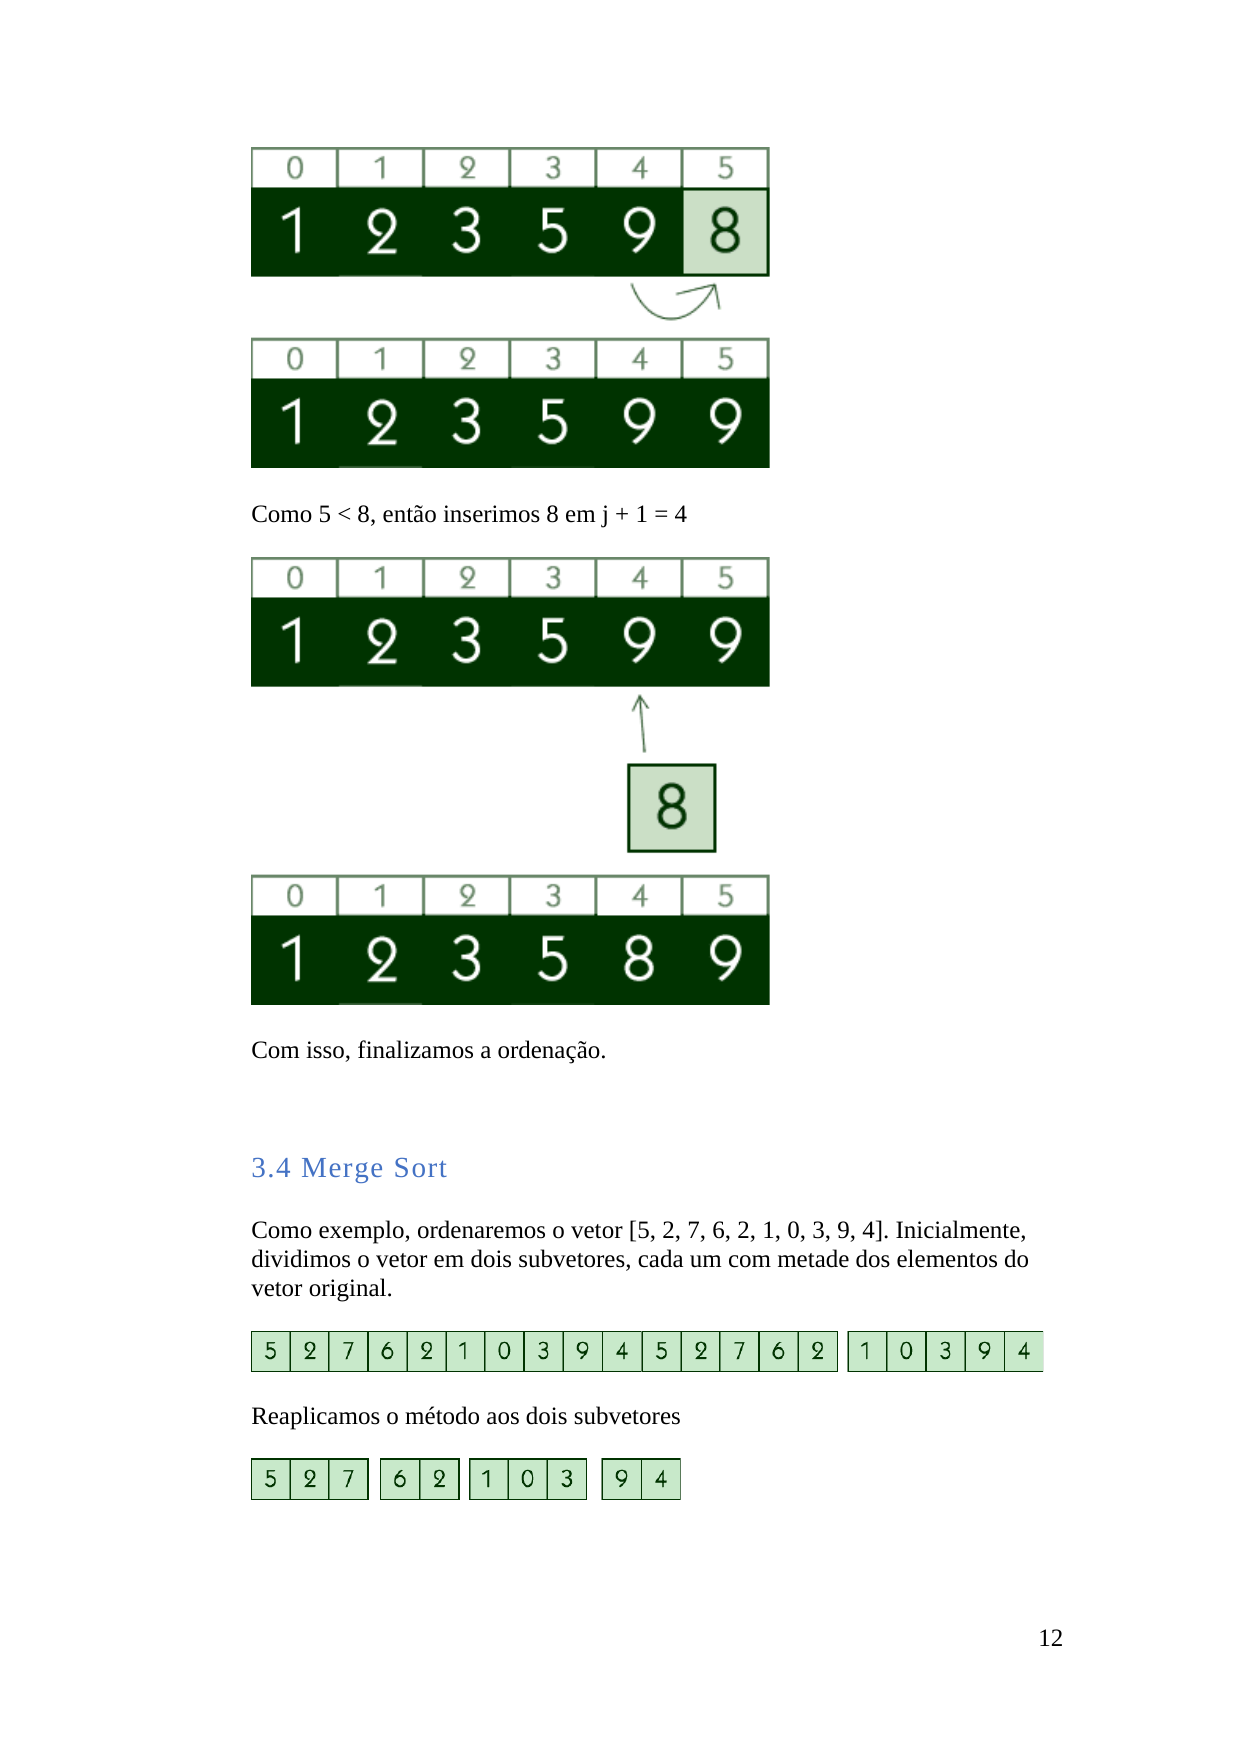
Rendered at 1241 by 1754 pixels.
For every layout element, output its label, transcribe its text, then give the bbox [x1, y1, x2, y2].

picture [251, 557, 770, 1005]
picture [251, 1458, 681, 1500]
picture [251, 1331, 1044, 1372]
text Reaplicamos o método aos dois subvetores [251, 1401, 1063, 1429]
subtitle 3.4 Merge Sort [251, 1150, 1063, 1184]
text Como 5 < 8, então inserimos 8 em j + 1 = 4 [251, 499, 1063, 528]
picture [251, 147, 770, 468]
text Com isso, finalizamos a ordenação. [251, 1036, 1063, 1064]
text Como exemplo, ordenaremos o vetor [5, 2, 7, 6, 2, 1, 0, 3, 9, 4]. Inicialmente, dividimos o vetor em dois subvetores, cada um com metade dos elementos do vetor original. [251, 1216, 1063, 1302]
